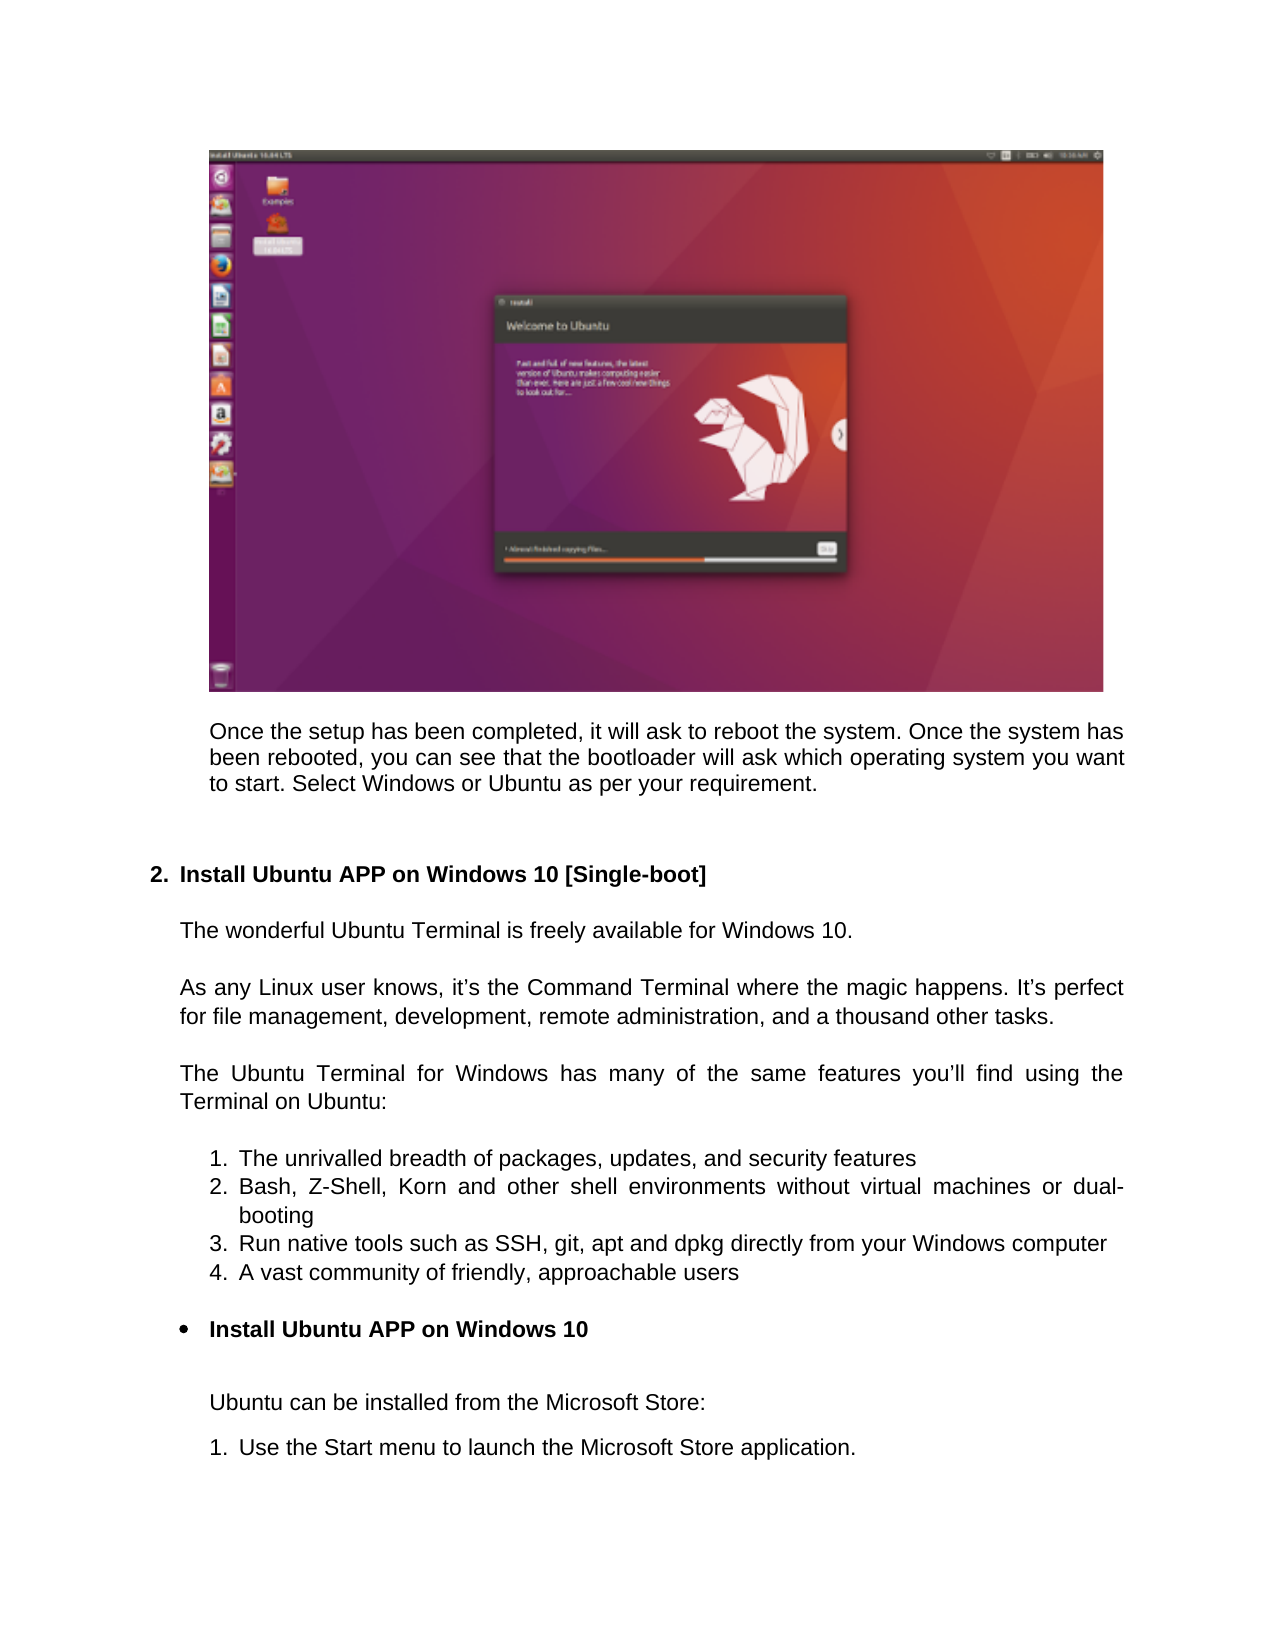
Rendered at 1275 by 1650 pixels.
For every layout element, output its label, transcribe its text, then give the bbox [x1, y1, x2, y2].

list Bash, Z-Shell, Korn and other shell environments without virtual machines or dual-booting [209, 1173, 1125, 1228]
list Install Ubuntu APP on Windows 10 [179, 1316, 1125, 1342]
list Use the Start menu to launch the Microsoft Store application. [209, 1434, 1125, 1461]
list A vast community of friendly, approachable users [209, 1259, 1125, 1285]
list Install Ubuntu APP on Windows 10 [Single-boot] [150, 861, 1125, 887]
picture [209, 150, 1104, 692]
list The Ubuntu Terminal for Windows has many of the same features you’ll find using the Terminal on Ubuntu: [179, 1059, 1125, 1114]
text Once the setup has been completed, it will ask to reboot the system. Once the system has been rebooted, you can see that the bootloader will ask which operating system you want to start. Select Windows or Ubuntu as per your requirement. [209, 718, 1125, 797]
text Ubuntu can be installed from the Microsoft Store: [209, 1389, 1125, 1415]
list The unrivalled breadth of packages, updates, and security features [209, 1145, 1125, 1171]
list Run native tools such as SSH, git, apt and dpkg directly from your Windows computer [209, 1230, 1125, 1257]
list As any Linux user knows, it’s the Command Terminal where the magic happens. It’s perfect for file management, development, remote administration, and a thousand other tasks. [179, 974, 1125, 1029]
list The wonderful Ubuntu Terminal is freely available for Windows 10. [179, 917, 1125, 944]
